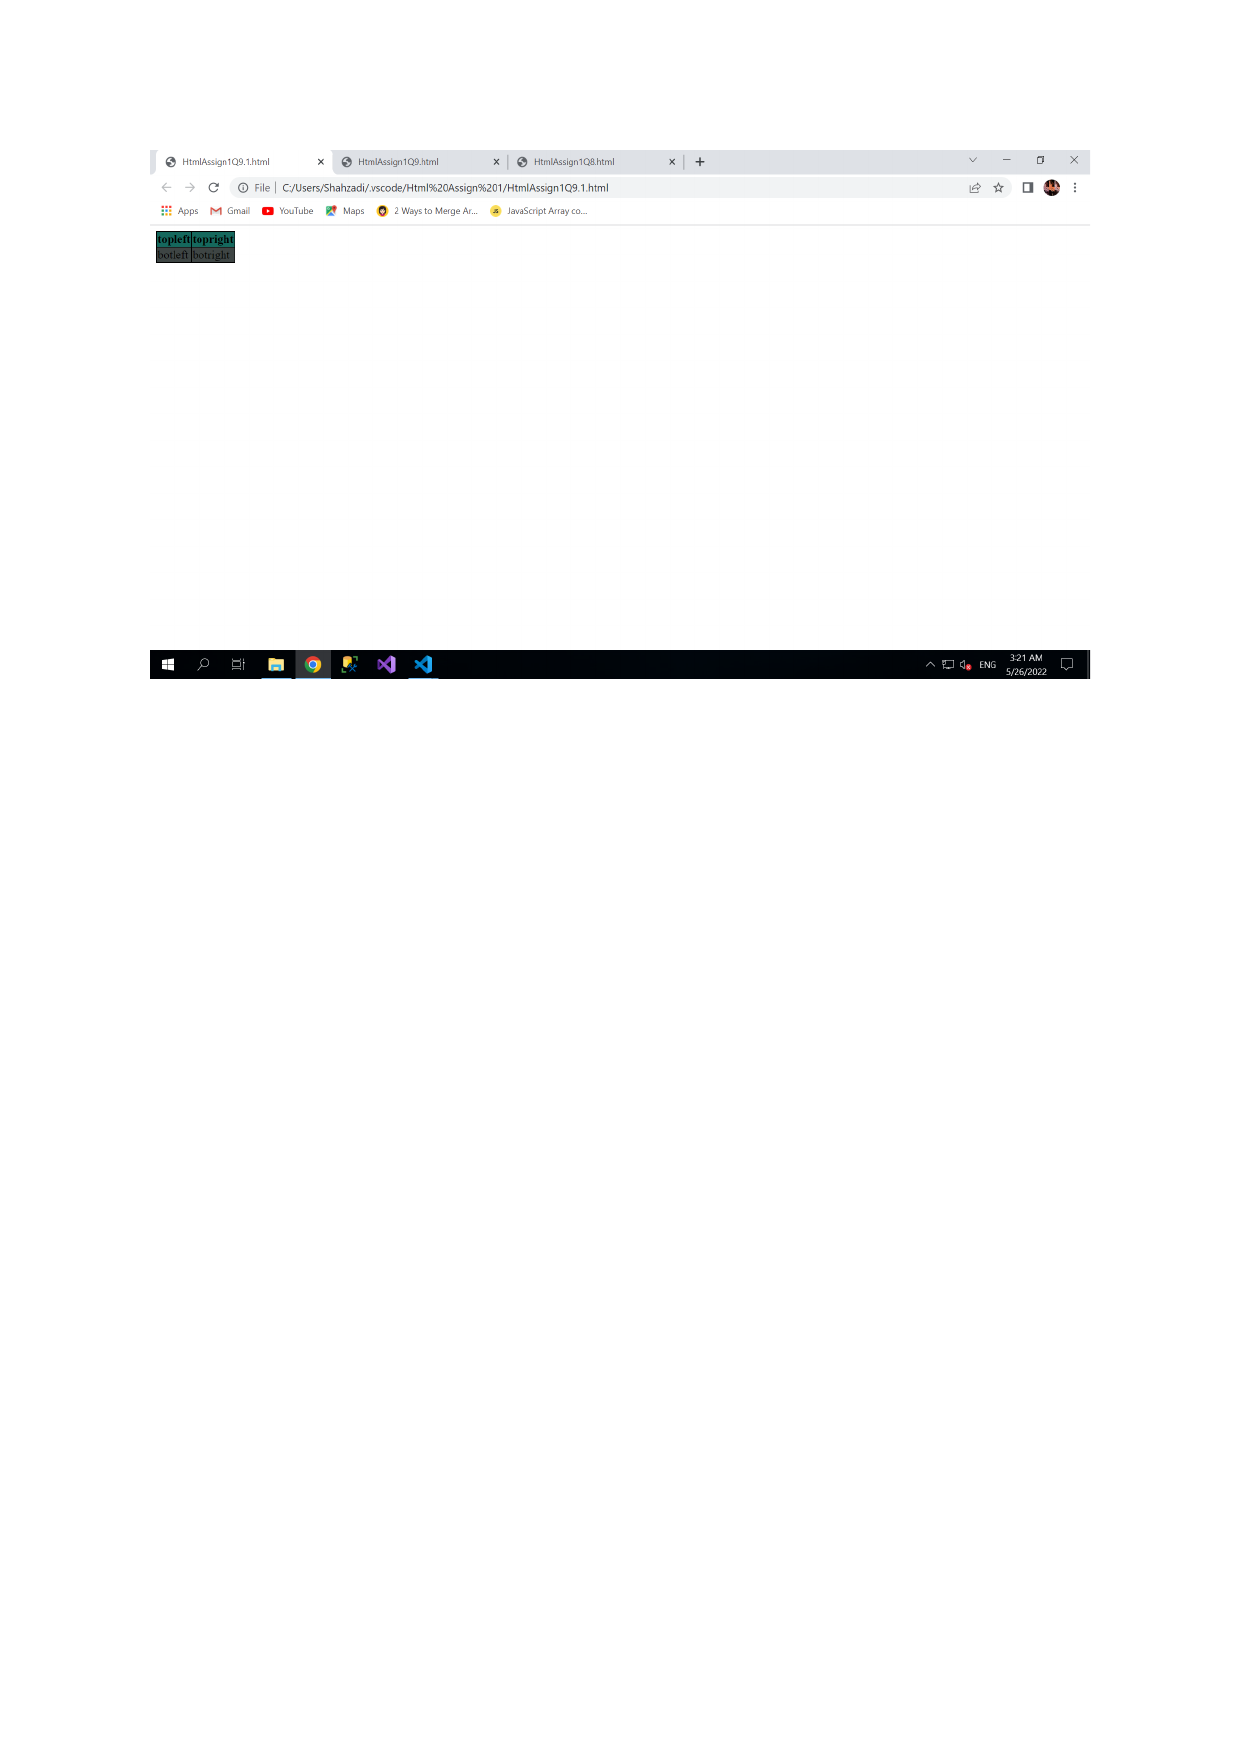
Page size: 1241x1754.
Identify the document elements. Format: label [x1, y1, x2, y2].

picture [150, 150, 1091, 679]
